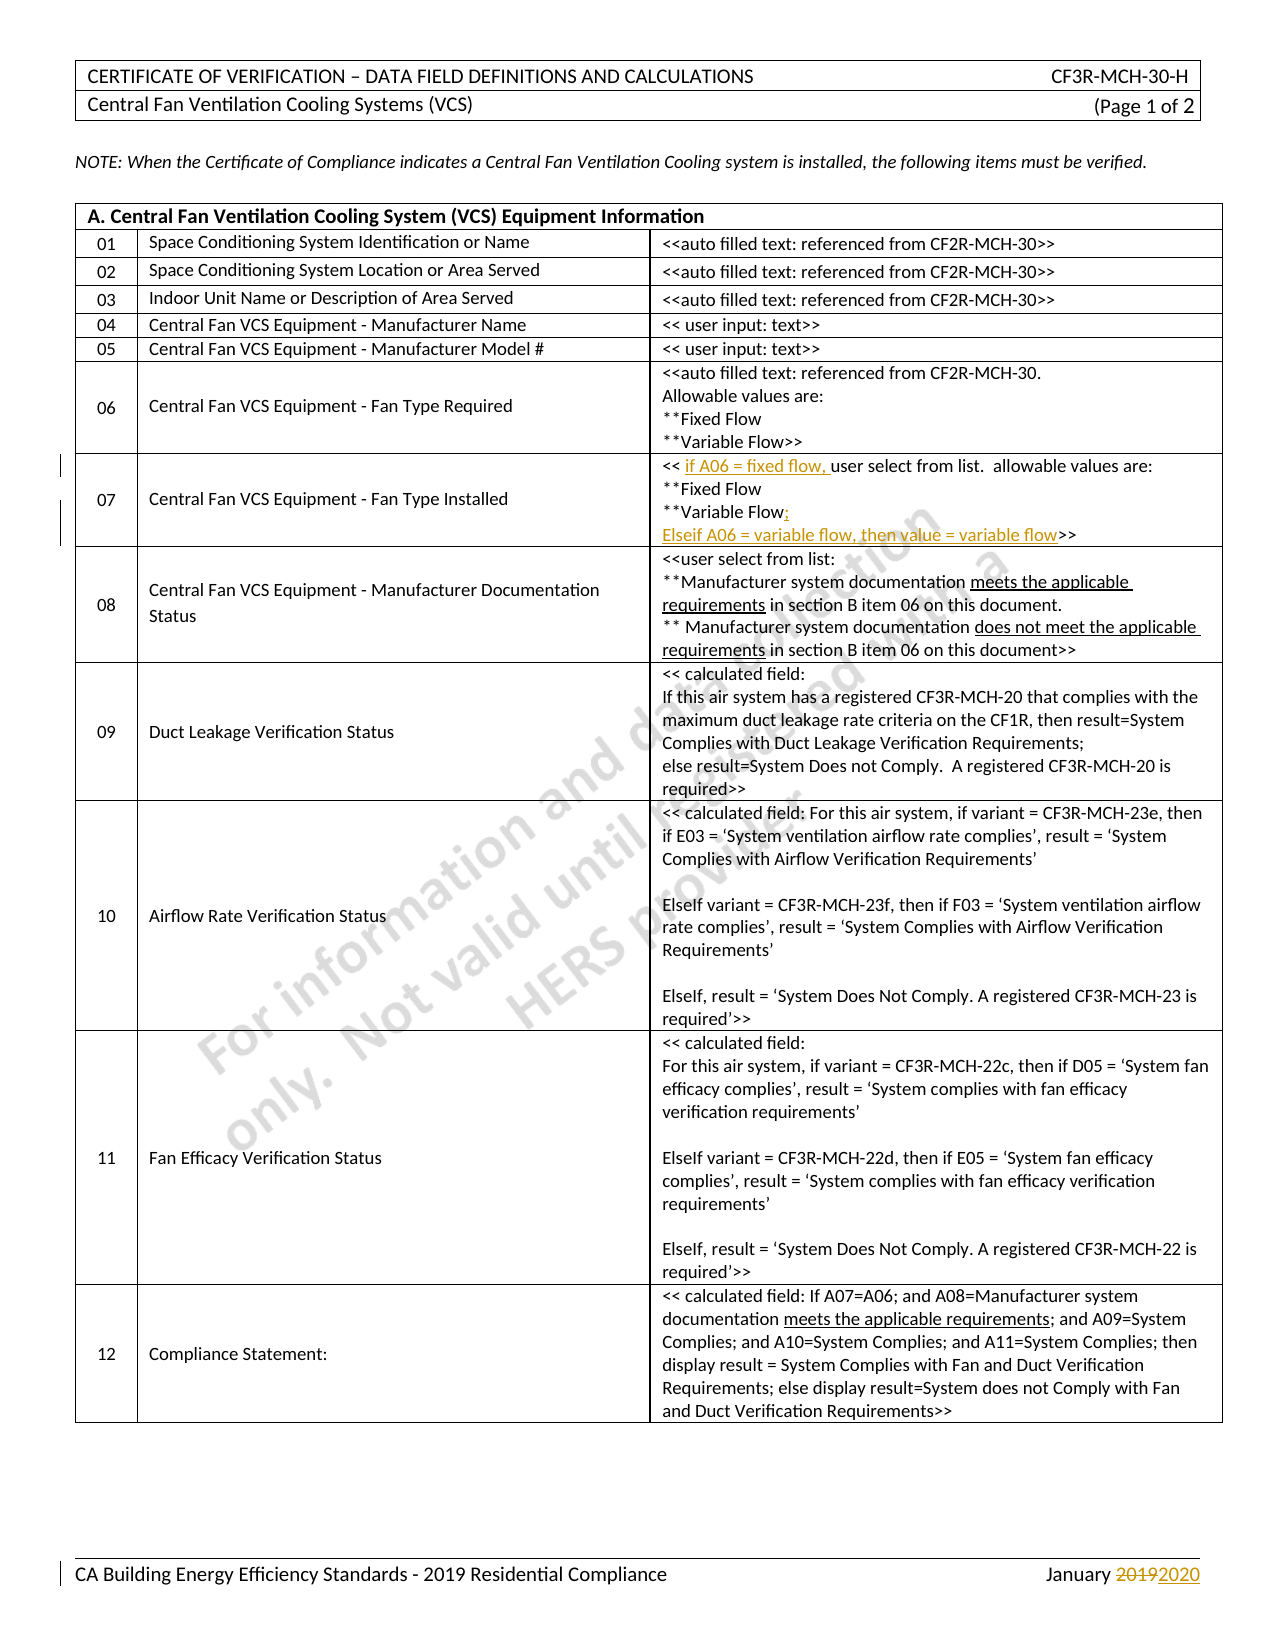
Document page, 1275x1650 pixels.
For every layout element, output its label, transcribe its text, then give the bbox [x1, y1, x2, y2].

table_cell <<auto filled text: referenced from CF2R-MCH-30>> [651, 230, 1222, 257]
table_cell Central Fan VCS Equipment - Fan Type Installed [138, 454, 649, 546]
table_cell 10 [76, 801, 137, 1030]
table_cell 03 [76, 286, 137, 313]
table_cell Duct Leakage Verification Status [138, 663, 649, 800]
table_cell 12 [76, 1285, 137, 1422]
table_cell << calculated field: If this air system has a registered CF3R-MCH-20 that complies with the maximum duct leakage rate criteria on the CF1R, then result=System Complies with Duct Leakage Verification Requirements; else result=System Does not Comply. A registered CF3R-MCH-20 is required>> [651, 663, 1222, 800]
table_cell Indoor Unit Name or Description of Area Served [138, 286, 649, 313]
table_cell <<auto filled text: referenced from CF2R-MCH-30>> [651, 286, 1222, 313]
table_cell << user select from list. allowable values are: **Fixed Flow **Variable Flow >> [651, 454, 1222, 546]
table_cell Central Fan VCS Equipment - Fan Type Required [138, 362, 649, 453]
table_cell 06 [76, 362, 137, 453]
table_cell Space Conditioning System Identification or Name [138, 230, 649, 257]
table_cell Compliance Statement: [138, 1285, 649, 1422]
table_cell Central Fan VCS Equipment - Manufacturer Model # [138, 338, 649, 361]
table_cell << calculated field: For this air system, if variant = CF3R-MCH-23e, then if E03 = ‘System ventilation airflow rate complies’, result = ‘System Complies with Airflow Verification Requirements’ ElseIf variant = CF3R-MCH-23f, then if F03 = ‘System ventilation airflow rate complies’, result = ‘System Complies with Airflow Verification Requirements’ ElseIf, result = ‘System Does Not Comply. A registered CF3R-MCH-23 is required’>> [651, 801, 1222, 1030]
table_cell 11 [76, 1031, 137, 1283]
table_cell 08 [76, 547, 137, 662]
table_cell 01 [76, 230, 137, 257]
table_cell 04 [76, 314, 137, 337]
table_cell <<auto filled text: referenced from CF2R-MCH-30>> [651, 258, 1222, 285]
table_cell 02 [76, 258, 137, 285]
table_cell <<user select from list: **Manufacturer system documentation meets the applicable requirements in section B item 06 on this document. ** Manufacturer system documentation does not meet the applicable requirements in section B item 06 on this document>> [651, 547, 1222, 662]
table_cell 05 [76, 338, 137, 361]
table_cell <<auto filled text: referenced from CF2R-MCH-30. Allowable values are: **Fixed Flow **Variable Flow>> [651, 362, 1222, 453]
text NOTE: When the Certificate of Compliance indicates a Central Fan Ventilation Cooling system is installed, the following items must be verified. [75, 150, 1200, 173]
table_cell Central Fan VCS Equipment - Manufacturer Name [138, 314, 649, 337]
table_cell Fan Efficacy Verification Status [138, 1031, 649, 1283]
table_cell << user input: text>> [651, 314, 1222, 337]
table_cell 09 [76, 663, 137, 800]
table_cell Space Conditioning System Location or Area Served [138, 258, 649, 285]
table_header A. Central Fan Ventilation Cooling System (VCS) Equipment Information [76, 204, 1222, 229]
table_cell << calculated field: If A07=A06; and A08=Manufacturer system documentation meets the applicable requirements; and A09=System Complies; and A10=System Complies; and A11=System Complies; then display result = System Complies with Fan and Duct Verification Requirements; else display result=System does not Comply with Fan and Duct Verification Requirements>> [651, 1285, 1222, 1422]
table_cell << calculated field: For this air system, if variant = CF3R-MCH-22c, then if D05 = ‘System fan efficacy complies’, result = ‘System complies with fan efficacy verification requirements’ ElseIf variant = CF3R-MCH-22d, then if E05 = ‘System fan efficacy complies’, result = ‘System complies with fan efficacy verification requirements’ ElseIf, result = ‘System Does Not Comply. A registered CF3R-MCH-22 is required’>> [651, 1031, 1222, 1283]
table_cell 07 [76, 454, 137, 546]
table_cell Central Fan VCS Equipment - Manufacturer Documentation Status [138, 547, 649, 662]
table_cell Airflow Rate Verification Status [138, 801, 649, 1030]
table_cell << user input: text>> [651, 338, 1222, 361]
